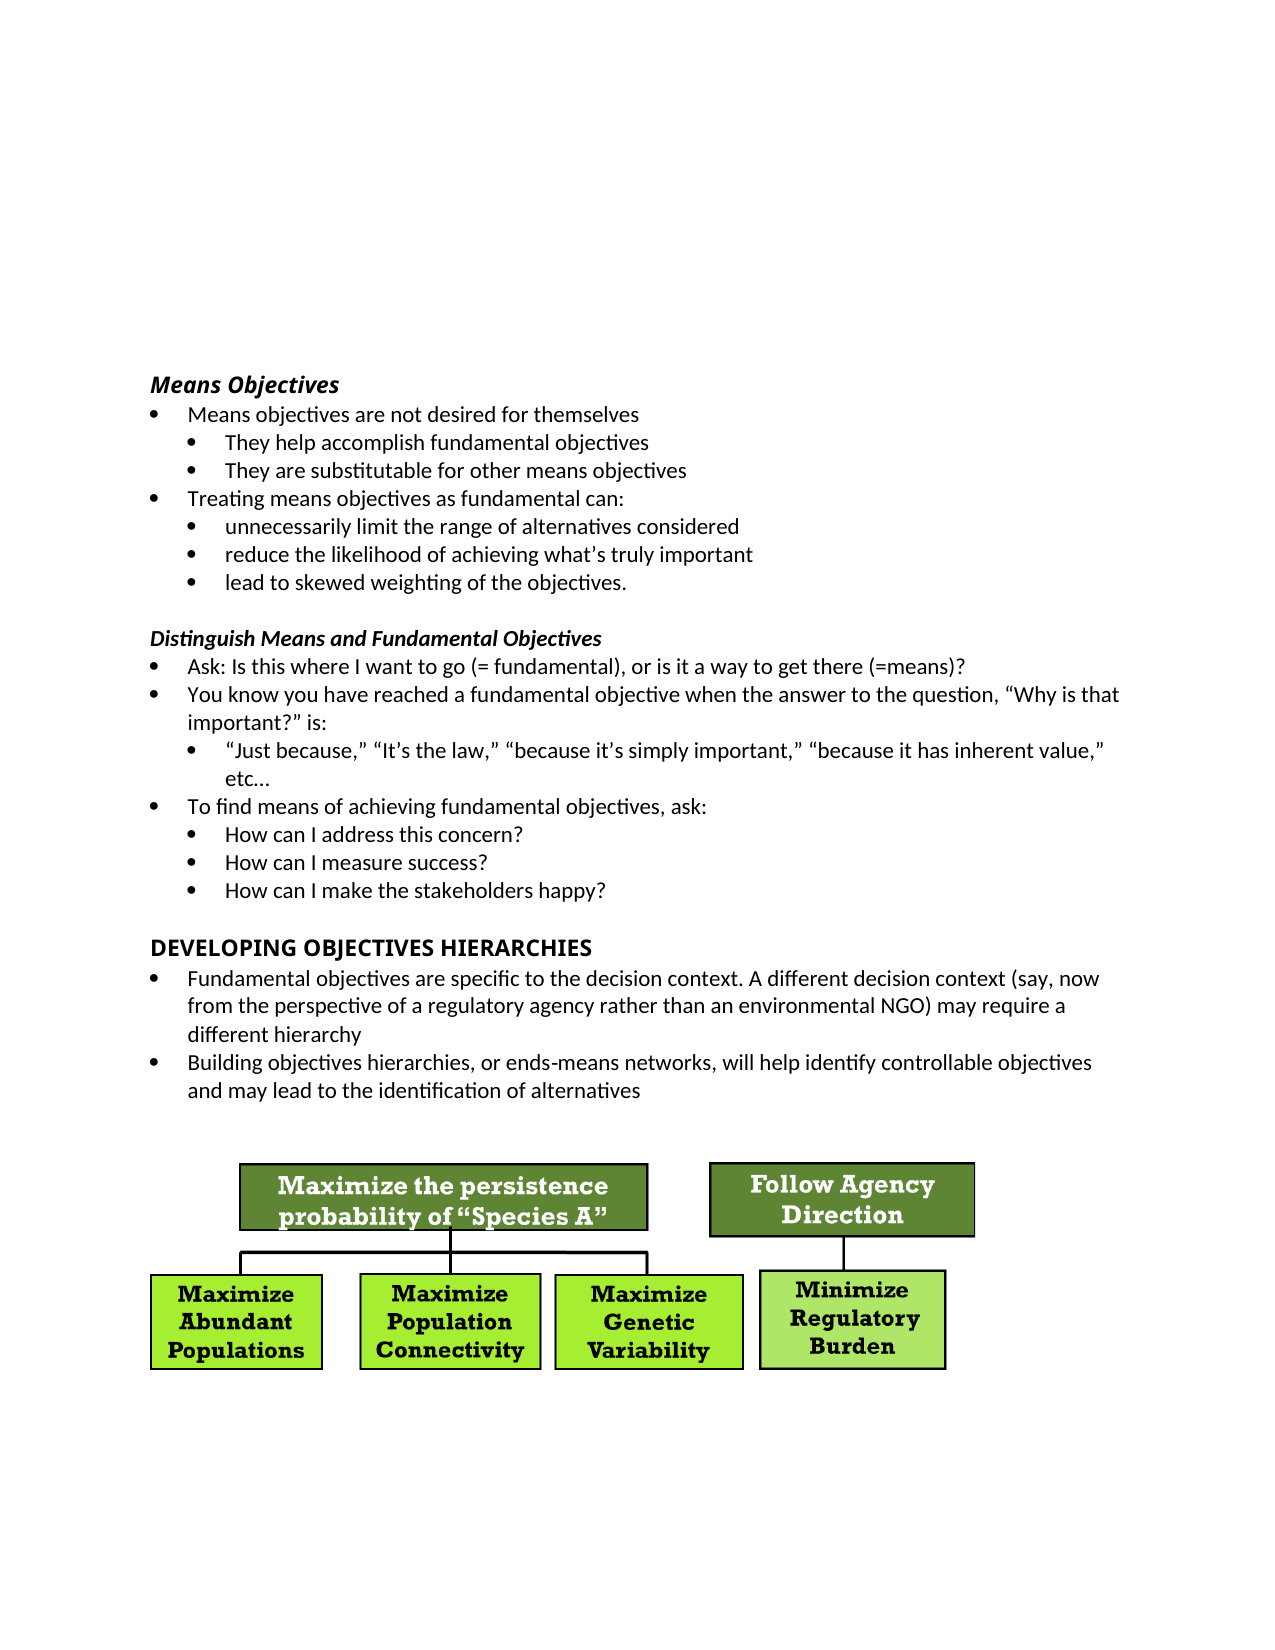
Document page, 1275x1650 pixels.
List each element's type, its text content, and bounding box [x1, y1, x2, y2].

list unnecessarily limit the range of alternatives considered [187, 512, 1125, 540]
text DEVELOPING OBJECTIVES HIERARCHIES [150, 932, 1125, 964]
list Means objectives are not desired for themselves [150, 400, 1125, 428]
list To find means of achieving fundamental objectives, ask: [150, 792, 1125, 820]
list Building objectives hierarchies, or ends‐means networks, will help identify controllable objectives and may lead to the identification of alternatives [150, 1048, 1125, 1104]
list How can I measure success? [187, 848, 1125, 876]
list Ask: Is this where I want to go (= fundamental), or is it a way to get there (=means)? [150, 652, 1125, 680]
list reduce the likelihood of achieving what’s truly important [187, 540, 1125, 568]
list Treating means objectives as fundamental can: [150, 484, 1125, 512]
text Distinguish Means and Fundamental Objectives [150, 624, 1125, 652]
text Means Objectives [150, 369, 1125, 400]
list They help accomplish fundamental objectives [187, 428, 1125, 456]
list lead to skewed weighting of the objectives. [187, 568, 1125, 596]
picture [150, 1159, 976, 1378]
list You know you have reached a fundamental objective when the answer to the question, “Why is that important?” is: [150, 680, 1125, 736]
list How can I address this concern? [187, 820, 1125, 848]
list How can I make the stakeholders happy? [187, 876, 1125, 904]
list They are substitutable for other means objectives [187, 456, 1125, 484]
list Fundamental objectives are specific to the decision context. A different decision context (say, now from the perspective of a regulatory agency rather than an environmental NGO) may require a different hierarchy [150, 964, 1125, 1048]
list “Just because,” “It’s the law,” “because it’s simply important,” “because it has inherent value,” etc… [187, 736, 1125, 792]
